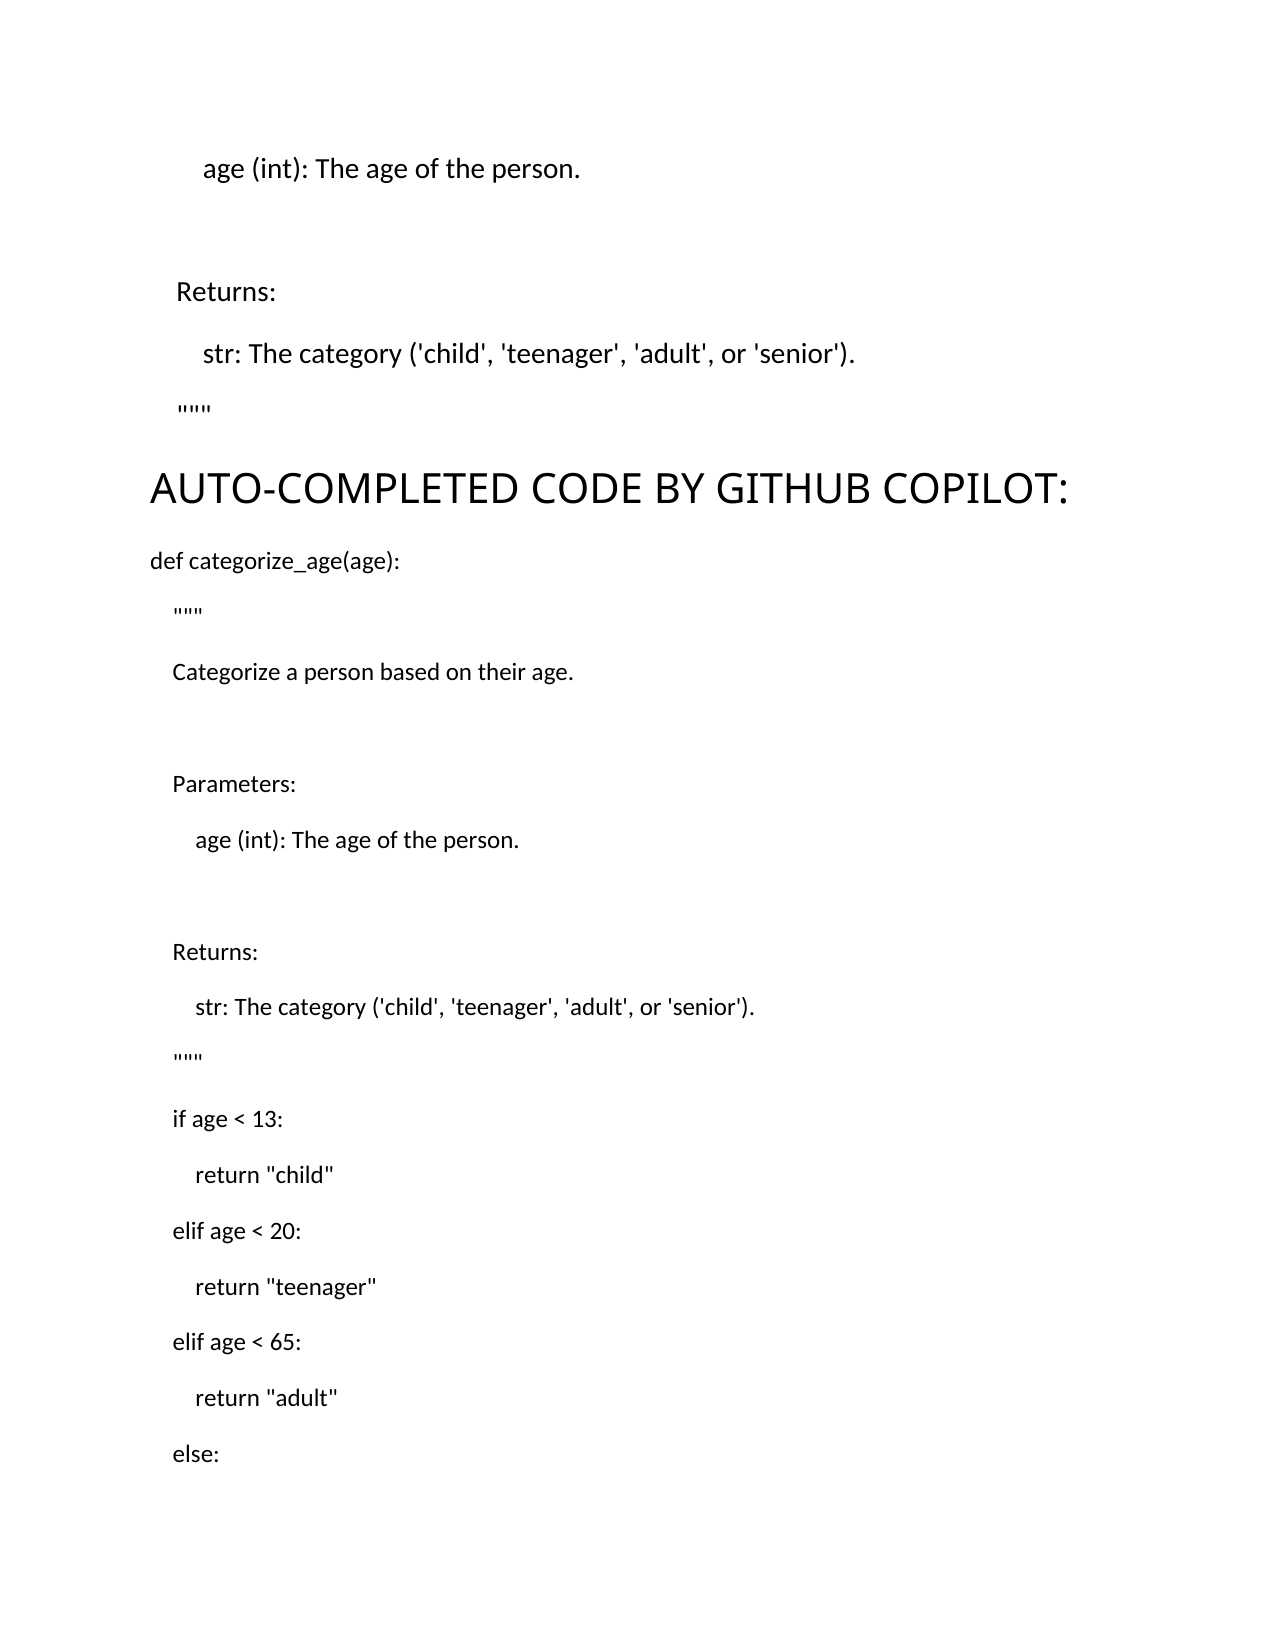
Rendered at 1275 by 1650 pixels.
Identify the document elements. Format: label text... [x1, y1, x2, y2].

text if age < 13: [150, 1103, 1125, 1134]
text Returns: [150, 936, 1125, 966]
text elif age < 20: [150, 1215, 1125, 1245]
text else: [150, 1438, 1125, 1469]
text str: The category ('child', 'teenager', 'adult', or 'senior'). [150, 335, 1125, 371]
text """ [150, 1047, 1125, 1078]
text return "teenager" [150, 1271, 1125, 1301]
text AUTO-COMPLETED CODE BY GITHUB COPILOT: [150, 459, 1125, 516]
text age (int): The age of the person. [150, 150, 1125, 186]
text def categorize_age(age): [150, 545, 1125, 575]
text return "adult" [150, 1382, 1125, 1413]
text age (int): The age of the person. [150, 824, 1125, 854]
text Returns: [150, 273, 1125, 309]
text elif age < 65: [150, 1327, 1125, 1357]
text return "child" [150, 1159, 1125, 1189]
text Categorize a person based on their age. [150, 657, 1125, 687]
text """ [150, 397, 1125, 433]
text str: The category ('child', 'teenager', 'adult', or 'senior'). [150, 992, 1125, 1022]
text """ [150, 601, 1125, 631]
text Parameters: [150, 768, 1125, 799]
